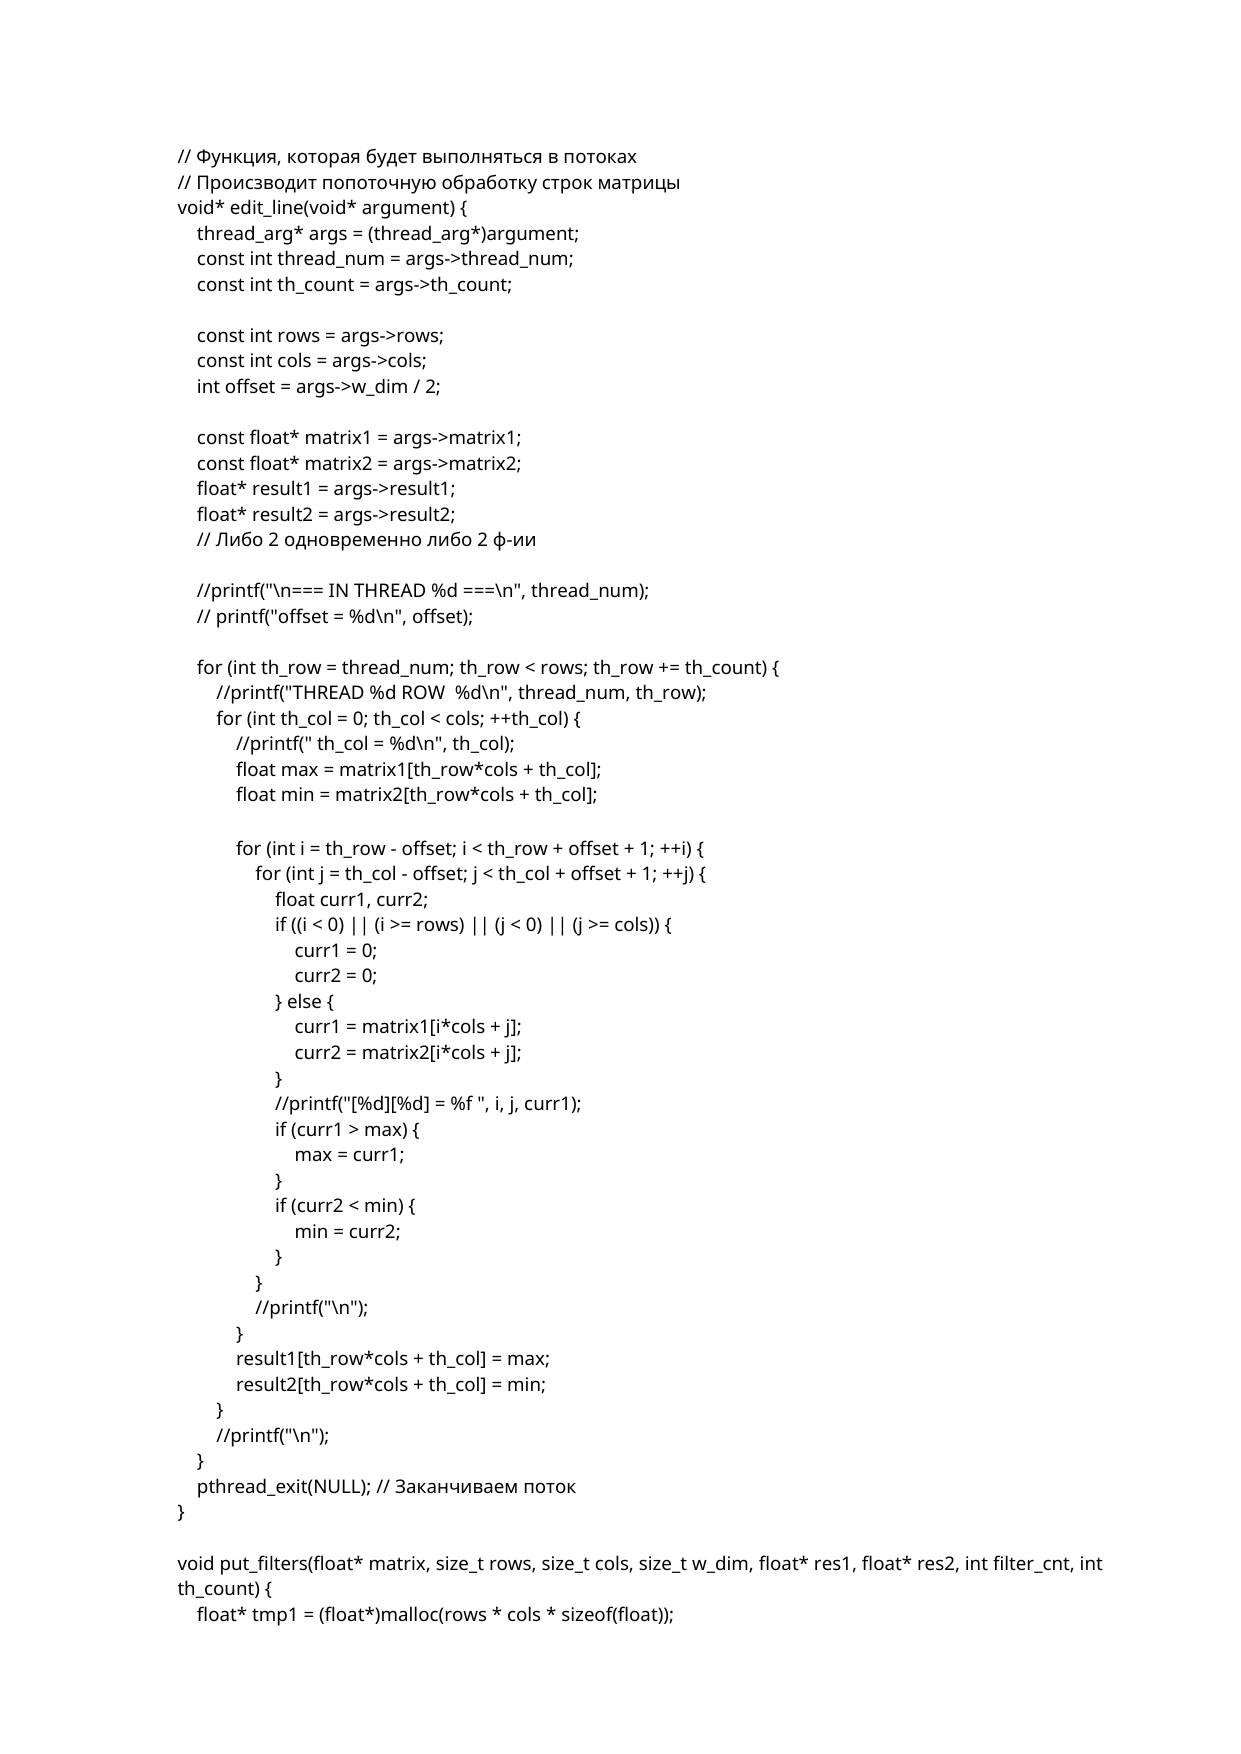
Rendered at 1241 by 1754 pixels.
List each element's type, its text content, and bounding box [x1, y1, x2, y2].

text const int cols = args->cols; [177, 348, 1152, 373]
text curr2 = matrix2[i*cols + j]; [177, 1039, 1152, 1065]
text //printf("\n"); [177, 1294, 1152, 1320]
text } else { [177, 988, 1152, 1014]
text for (int th_row = thread_num; th_row < rows; th_row += th_count) { [177, 654, 1152, 679]
text if (curr2 < min) { [177, 1192, 1152, 1218]
text //printf(" th_col = %d\n", th_col); [177, 731, 1152, 756]
text void* edit_line(void* argument) { [177, 195, 1152, 220]
text result1[th_row*cols + th_col] = max; [177, 1346, 1152, 1371]
text const float* matrix1 = args->matrix1; [177, 424, 1152, 450]
text } [177, 1499, 1152, 1524]
text for (int th_col = 0; th_col < cols; ++th_col) { [177, 705, 1152, 731]
text // printf("offset = %d\n", offset); [177, 603, 1152, 628]
text float curr1, curr2; [177, 886, 1152, 912]
text if ((i < 0) || (i >= rows) || (j < 0) || (j >= cols)) { [177, 912, 1152, 937]
text for (int i = th_row - offset; i < th_row + offset + 1; ++i) { [177, 835, 1152, 861]
text for (int j = th_col - offset; j < th_col + offset + 1; ++j) { [177, 861, 1152, 886]
text //printf("[%d][%d] = %f ", i, j, curr1); [177, 1090, 1152, 1116]
text float min = matrix2[th_row*cols + th_col]; [177, 782, 1152, 807]
text const int thread_num = args->thread_num; [177, 246, 1152, 271]
text } [177, 1243, 1152, 1269]
text } [177, 1167, 1152, 1192]
text } [177, 1065, 1152, 1090]
text curr1 = 0; [177, 937, 1152, 963]
text // Либо 2 одновременно либо 2 ф-ии [177, 526, 1152, 552]
text float* result2 = args->result2; [177, 501, 1152, 526]
text //printf("\n=== IN THREAD %d ===\n", thread_num); [177, 577, 1152, 603]
text pthread_exit(NULL); // Заканчиваем поток [177, 1473, 1152, 1499]
text const float* matrix2 = args->matrix2; [177, 450, 1152, 475]
text float max = matrix1[th_row*cols + th_col]; [177, 756, 1152, 782]
text } [177, 1397, 1152, 1422]
text // Функция, которая будет выполняться в потоках [177, 144, 1152, 169]
text float* tmp1 = (float*)malloc(rows * cols * sizeof(float)); [177, 1601, 1152, 1626]
text } [177, 1269, 1152, 1294]
text const int th_count = args->th_count; [177, 271, 1152, 297]
text float* result1 = args->result1; [177, 475, 1152, 501]
text //printf("\n"); [177, 1422, 1152, 1448]
text void put_filters(float* matrix, size_t rows, size_t cols, size_t w_dim, float* res1, float* res2, int filter_cnt, int th_count) { [177, 1550, 1152, 1601]
text // Происзводит попоточную обработку строк матрицы [177, 169, 1152, 195]
text int offset = args->w_dim / 2; [177, 373, 1152, 399]
text result2[th_row*cols + th_col] = min; [177, 1371, 1152, 1397]
text //printf("THREAD %d ROW %d\n", thread_num, th_row); [177, 679, 1152, 705]
text max = curr1; [177, 1141, 1152, 1167]
text const int rows = args->rows; [177, 322, 1152, 348]
text if (curr1 > max) { [177, 1116, 1152, 1141]
text curr1 = matrix1[i*cols + j]; [177, 1014, 1152, 1039]
text thread_arg* args = (thread_arg*)argument; [177, 220, 1152, 246]
text } [177, 1448, 1152, 1473]
text curr2 = 0; [177, 963, 1152, 988]
text min = curr2; [177, 1218, 1152, 1243]
text } [177, 1320, 1152, 1346]
